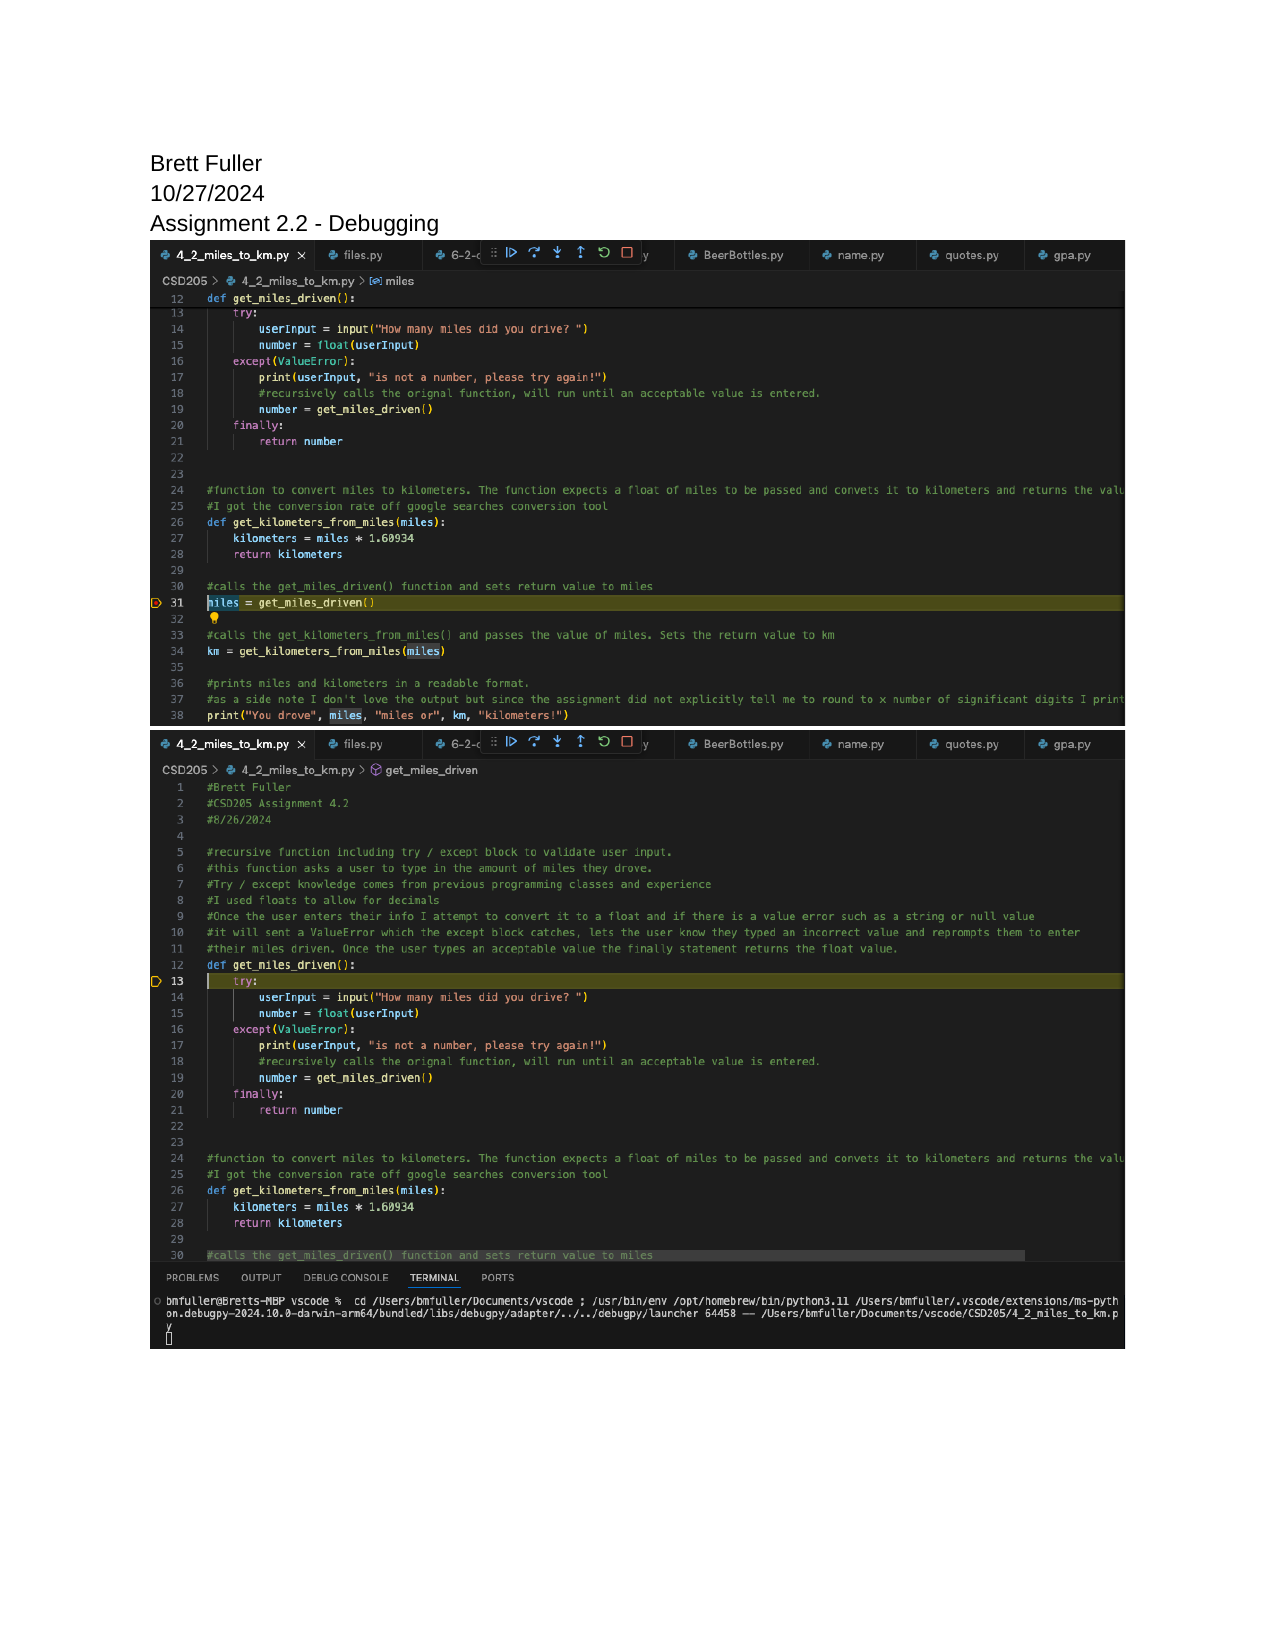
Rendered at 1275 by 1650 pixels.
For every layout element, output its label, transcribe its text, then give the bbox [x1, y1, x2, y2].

text Brett Fuller [150, 150, 1125, 176]
text Assignment 2.2 - Debugging [150, 210, 1125, 237]
picture [150, 730, 1125, 1349]
picture [150, 240, 1125, 726]
text 10/27/2024 [150, 180, 1125, 207]
